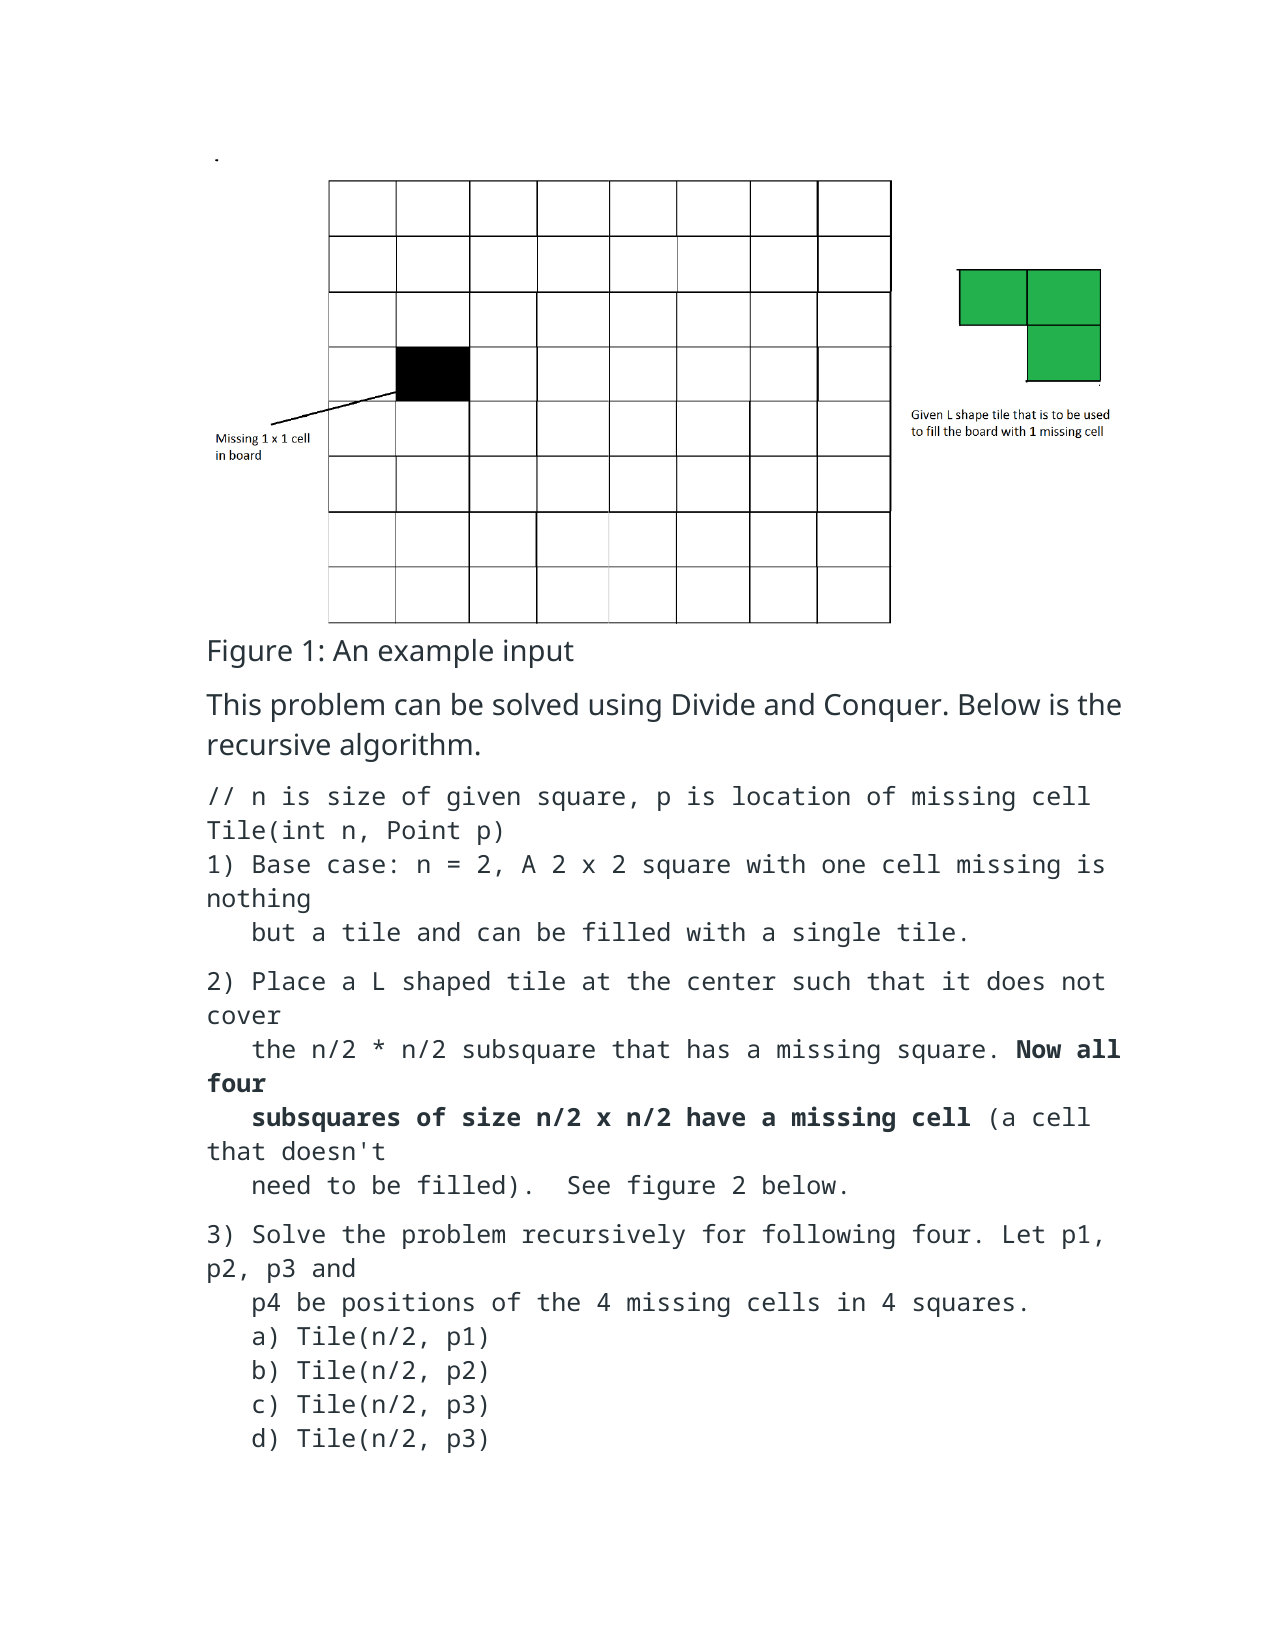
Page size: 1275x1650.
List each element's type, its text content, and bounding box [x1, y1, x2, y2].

text This problem can be solved using Divide and Conquer. Below is the recursive algorithm. [206, 684, 1125, 764]
text Figure 1: An example input [206, 630, 1125, 670]
text 1) Base case: n = 2, A 2 x 2 square with one cell missing is nothing but a tile and can be filled with a single tile. [206, 847, 1125, 949]
text // n is size of given square, p is location of missing cell Tile(int n, Point p) [206, 778, 1125, 847]
picture [206, 150, 1118, 631]
text 2) Place a L shaped tile at the center such that it does not cover the n/2 * n/2 subsquare that has a missing square. Now all four subsquares of size n/2 x n/2 have a missing cell (a cell that doesn't need to be filled). See figure 2 below. [206, 963, 1125, 1202]
text 3) Solve the problem recursively for following four. Let p1, p2, p3 and p4 be positions of the 4 missing cells in 4 squares. a) Tile(n/2, p1) b) Tile(n/2, p2) c) Tile(n/2, p3) d) Tile(n/2, p3) [206, 1216, 1125, 1455]
